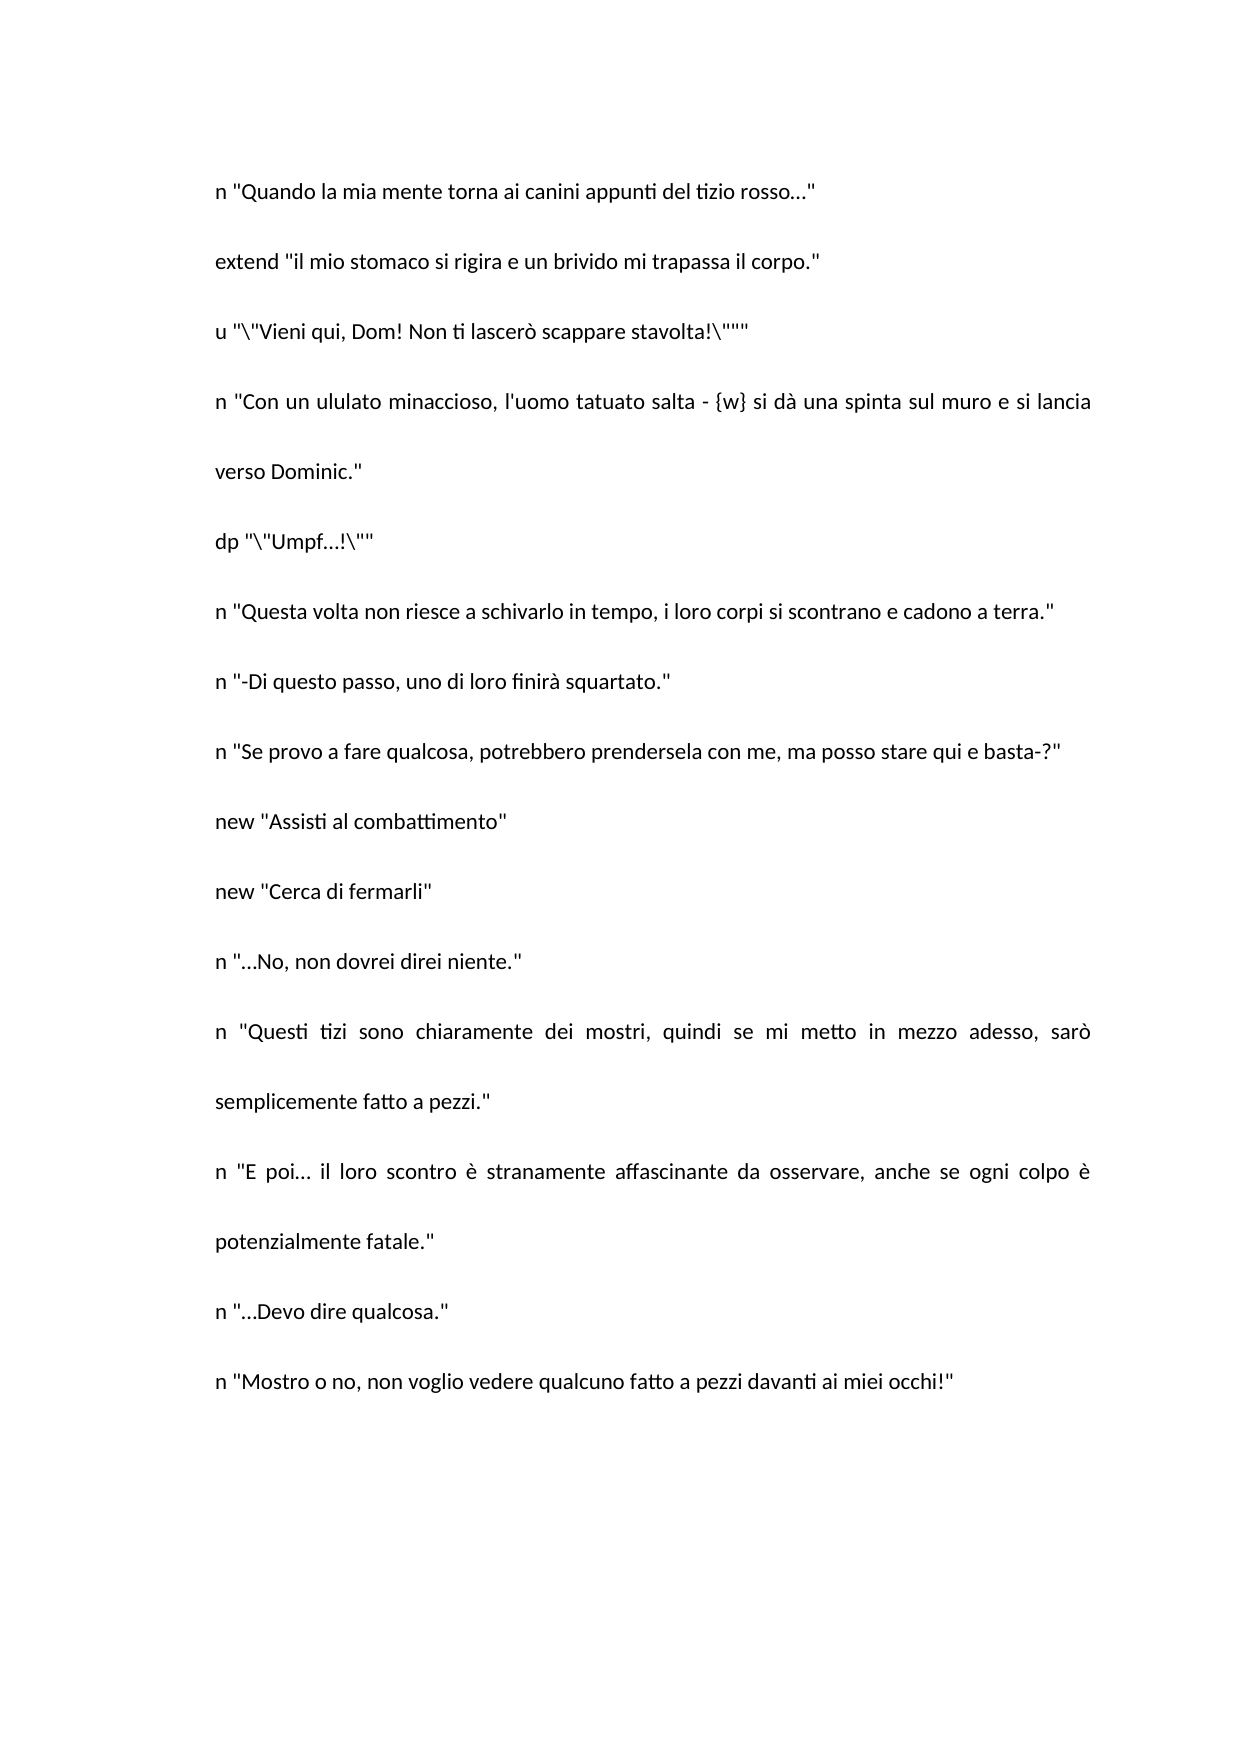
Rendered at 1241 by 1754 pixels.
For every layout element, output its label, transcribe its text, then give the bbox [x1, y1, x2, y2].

text n "Questa volta non riesce a schivarlo in tempo, i loro corpi si scontrano e cadono a terra." [215, 597, 1092, 625]
text n "Con un ululato minaccioso, l'uomo tatuato salta - {w} si dà una spinta sul muro e si lancia verso Dominic." [215, 387, 1092, 485]
text n "Se provo a fare qualcosa, potrebbero prendersela con me, ma posso stare qui e basta-?" [215, 737, 1092, 765]
text n "…No, non dovrei direi niente." [215, 947, 1092, 975]
text extend "il mio stomaco si rigira e un brivido mi trapassa il corpo." [215, 247, 1092, 275]
text n "…Devo dire qualcosa." [215, 1297, 1092, 1325]
text n "Questi tizi sono chiaramente dei mostri, quindi se mi metto in mezzo adesso, sarò semplicemente fatto a pezzi." [215, 1017, 1092, 1115]
text new "Assisti al combattimento" [215, 807, 1092, 835]
text new "Cerca di fermarli" [215, 877, 1092, 905]
text u "\"Vieni qui, Dom! Non ti lascerò scappare stavolta!\""" [215, 317, 1092, 345]
text dp "\"Umpf…!\"" [215, 527, 1092, 555]
text n "Mostro o no, non voglio vedere qualcuno fatto a pezzi davanti ai miei occhi!" [215, 1367, 1092, 1395]
text n "-Di questo passo, uno di loro finirà squartato." [215, 667, 1092, 695]
text n "E poi… il loro scontro è stranamente affascinante da osservare, anche se ogni colpo è potenzialmente fatale." [215, 1157, 1092, 1255]
text n "Quando la mia mente torna ai canini appunti del tizio rosso…" [215, 177, 1092, 205]
